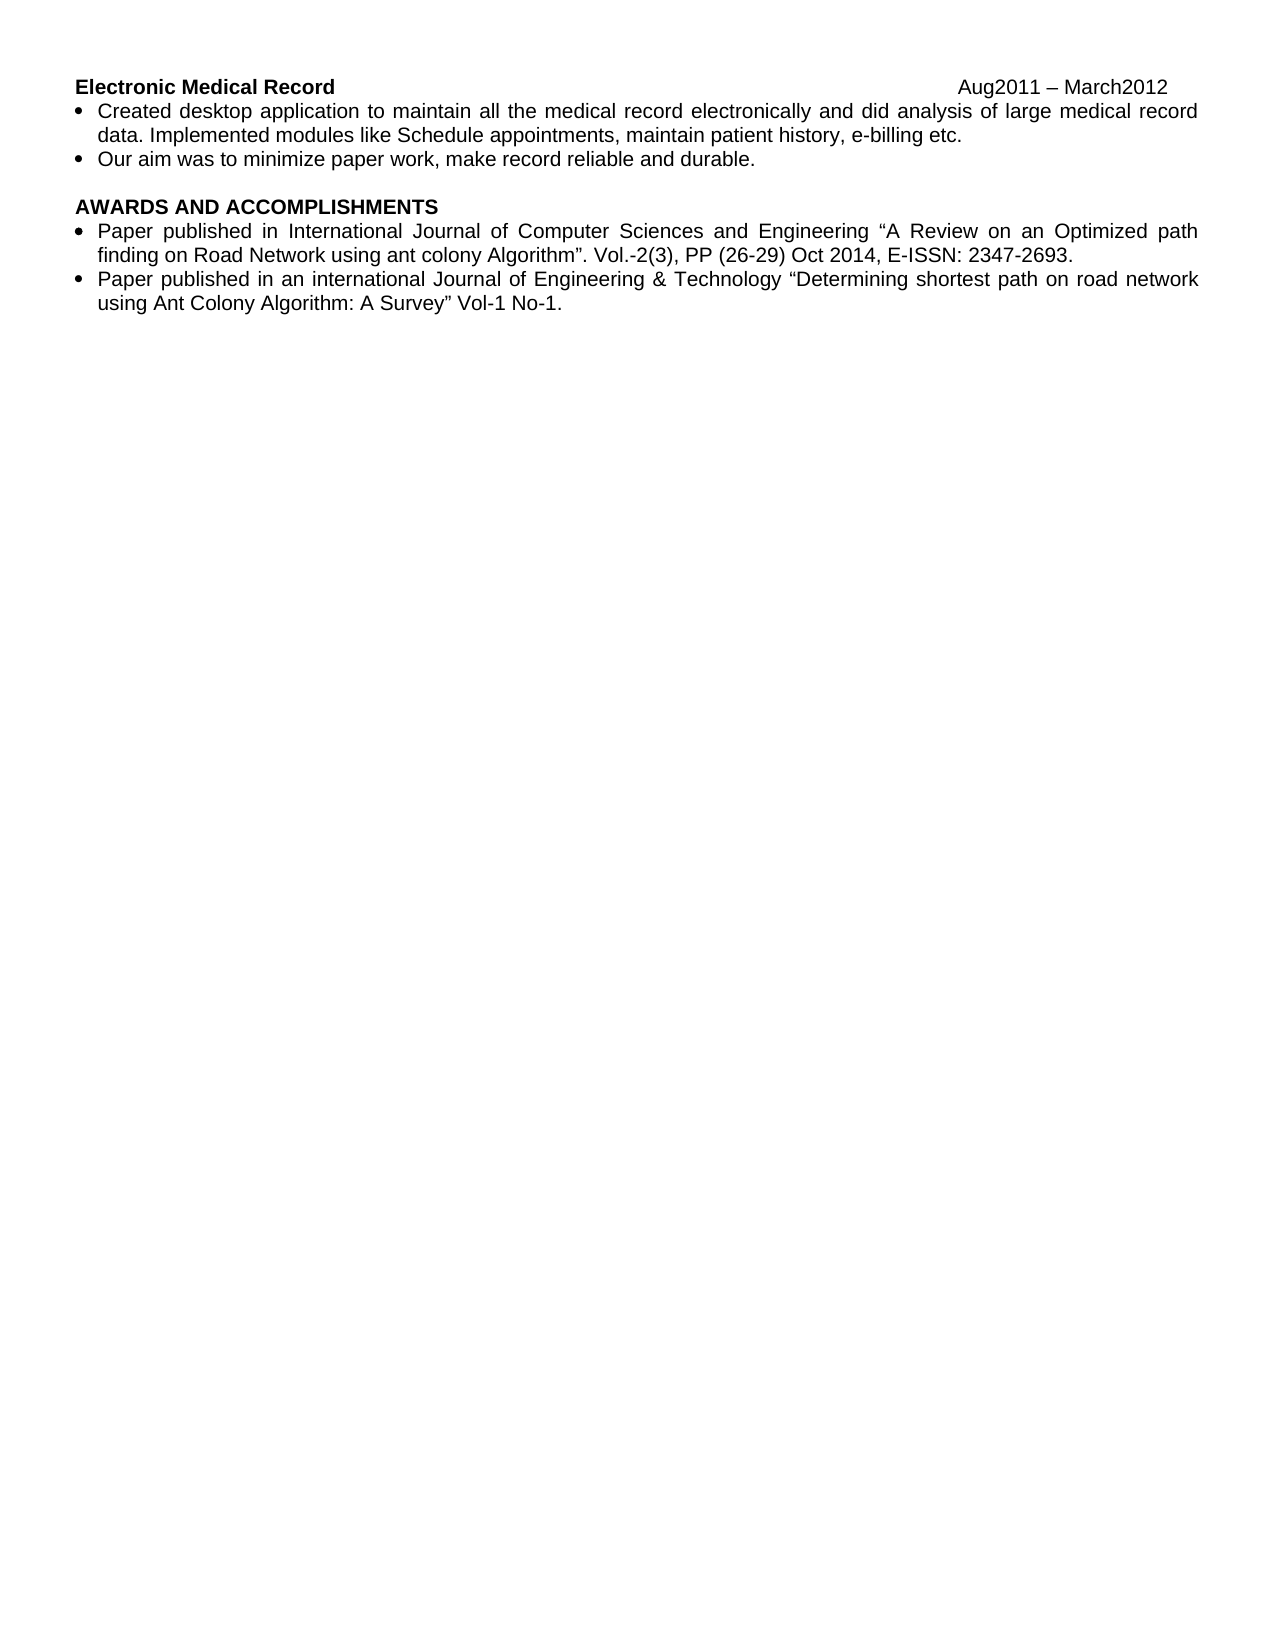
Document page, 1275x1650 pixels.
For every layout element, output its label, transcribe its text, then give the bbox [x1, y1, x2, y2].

list Paper published in International Journal of Computer Sciences and Engineering “A Review on an Optimized path finding on Road Network using ant colony Algorithm”. Vol.-2(3), PP (26-29) Oct 2014, E-ISSN: 2347-2693. [75, 219, 1200, 267]
text AWARDS AND ACCOMPLISHMENTS [75, 195, 1200, 219]
text Electronic Medical Record Aug2011 – March2012 [75, 75, 1200, 99]
list Our aim was to minimize paper work, make record reliable and durable. [75, 147, 1200, 171]
list Paper published in an international Journal of Engineering & Technology “Determining shortest path on road network using Ant Colony Algorithm: A Survey” Vol-1 No-1. [75, 267, 1200, 315]
list Created desktop application to maintain all the medical record electronically and did analysis of large medical record data. Implemented modules like Schedule appointments, maintain patient history, e-billing etc. [75, 99, 1200, 147]
